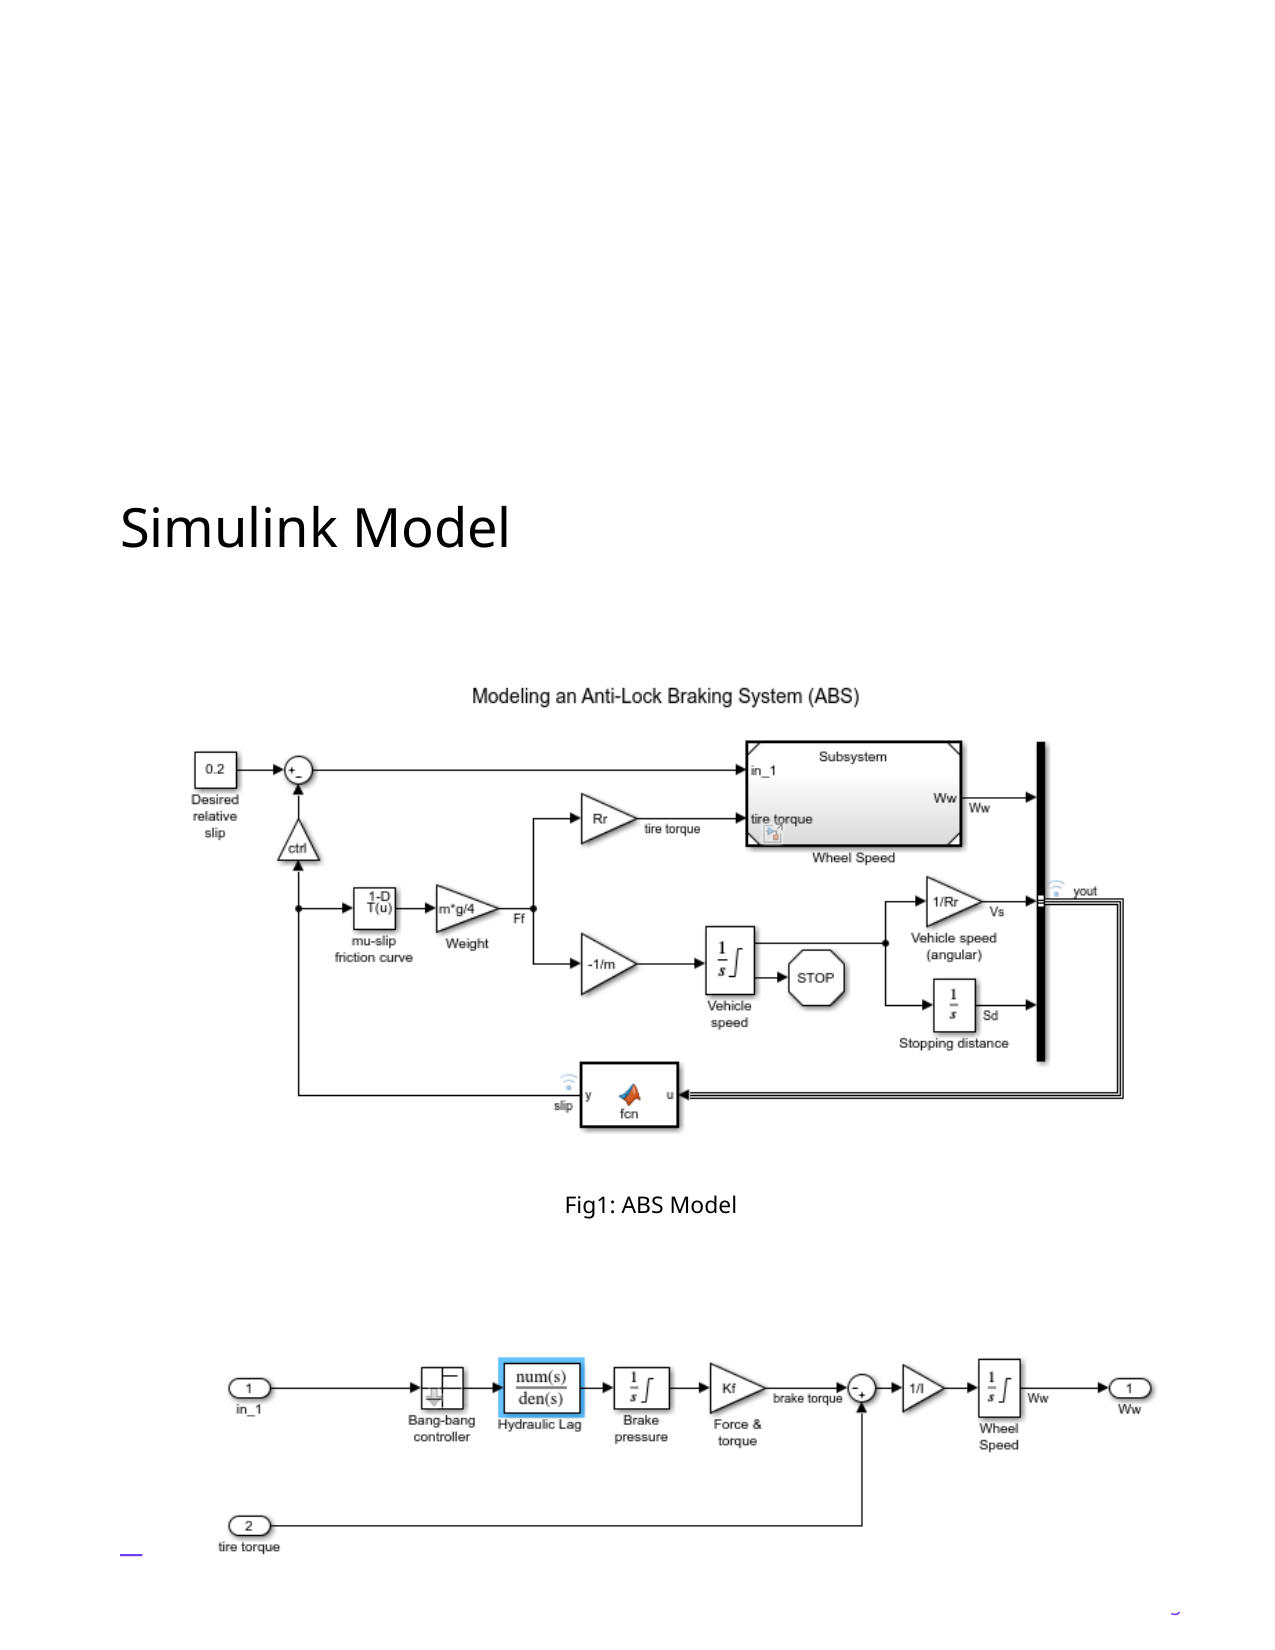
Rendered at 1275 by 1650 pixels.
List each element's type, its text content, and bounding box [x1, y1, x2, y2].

picture [142, 1297, 1204, 1612]
text Fig1: ABS Model [120, 1189, 1181, 1221]
picture [120, 641, 1182, 1185]
subtitle Simulink Model [120, 490, 1181, 563]
